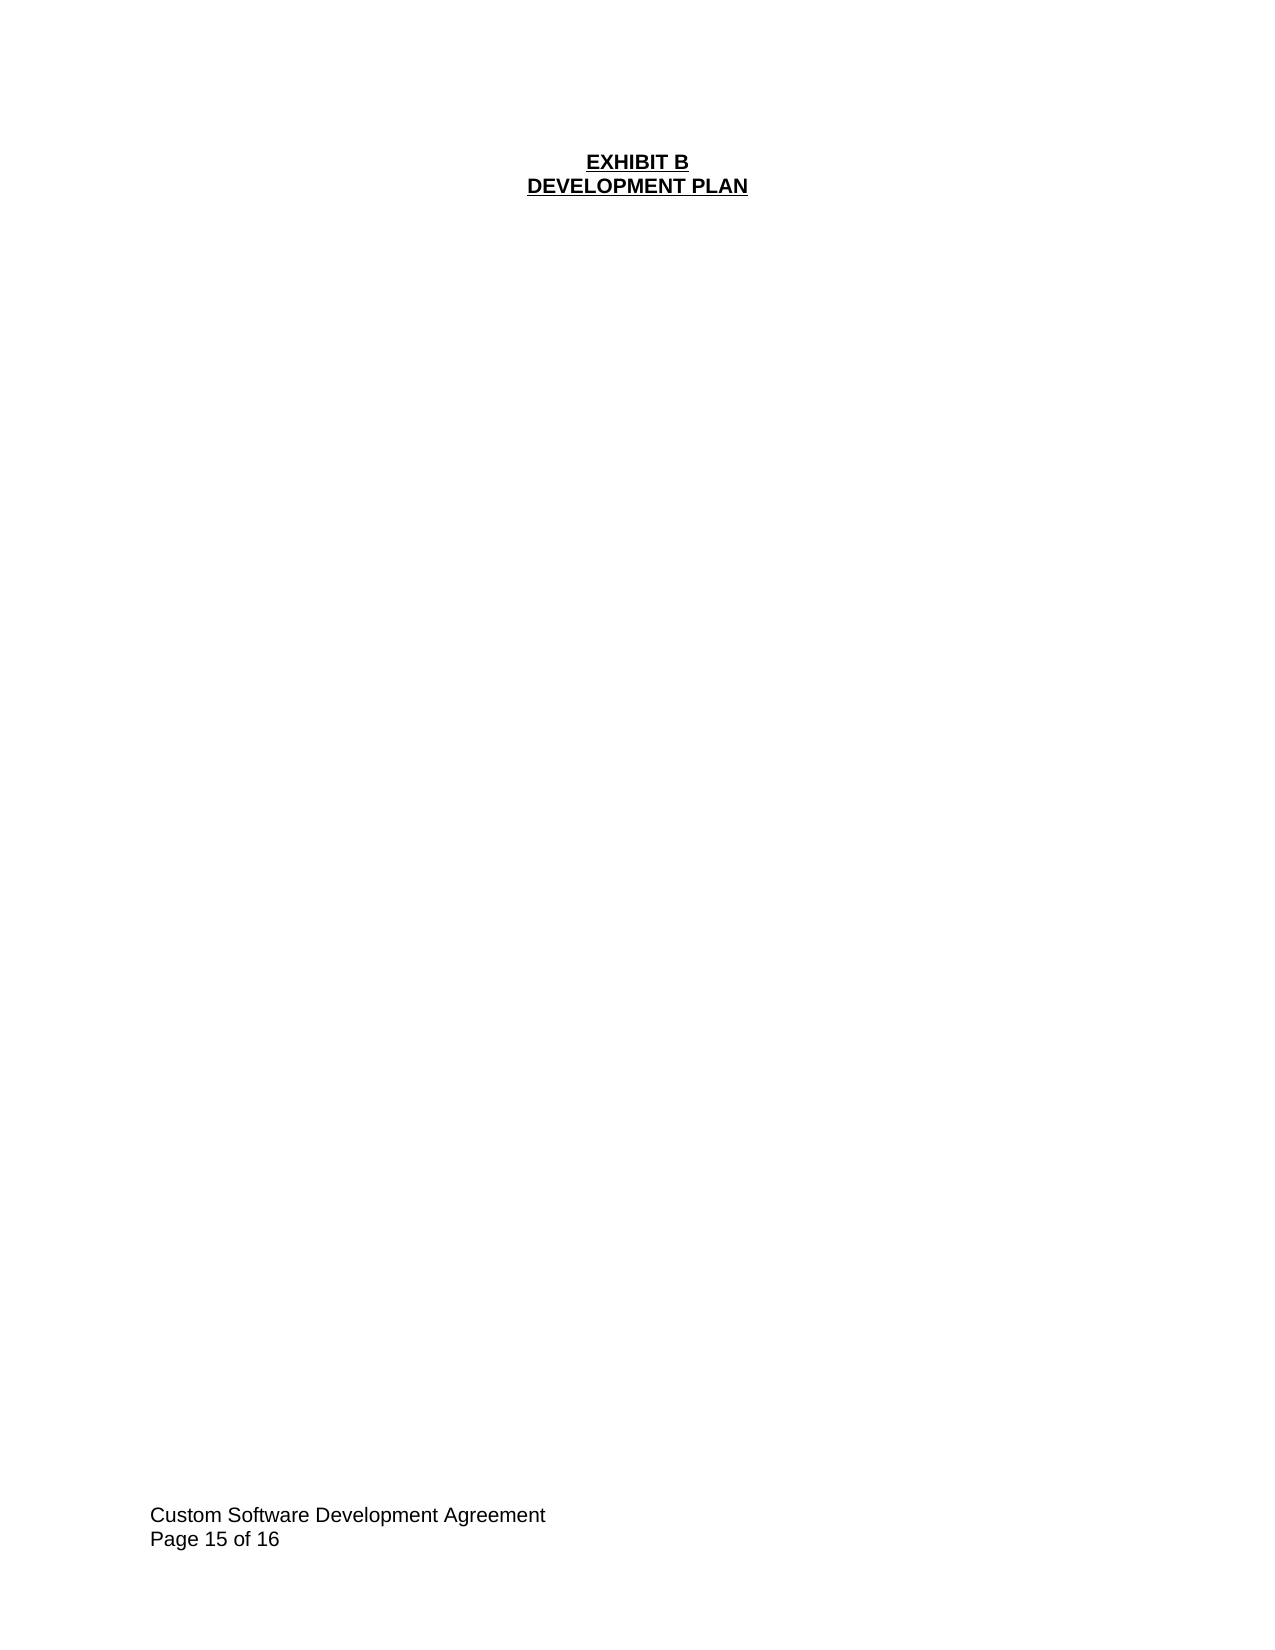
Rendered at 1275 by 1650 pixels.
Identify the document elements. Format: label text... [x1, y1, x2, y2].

text DEVELOPMENT PLAN [150, 174, 1125, 198]
text EXHIBIT B [150, 150, 1125, 174]
